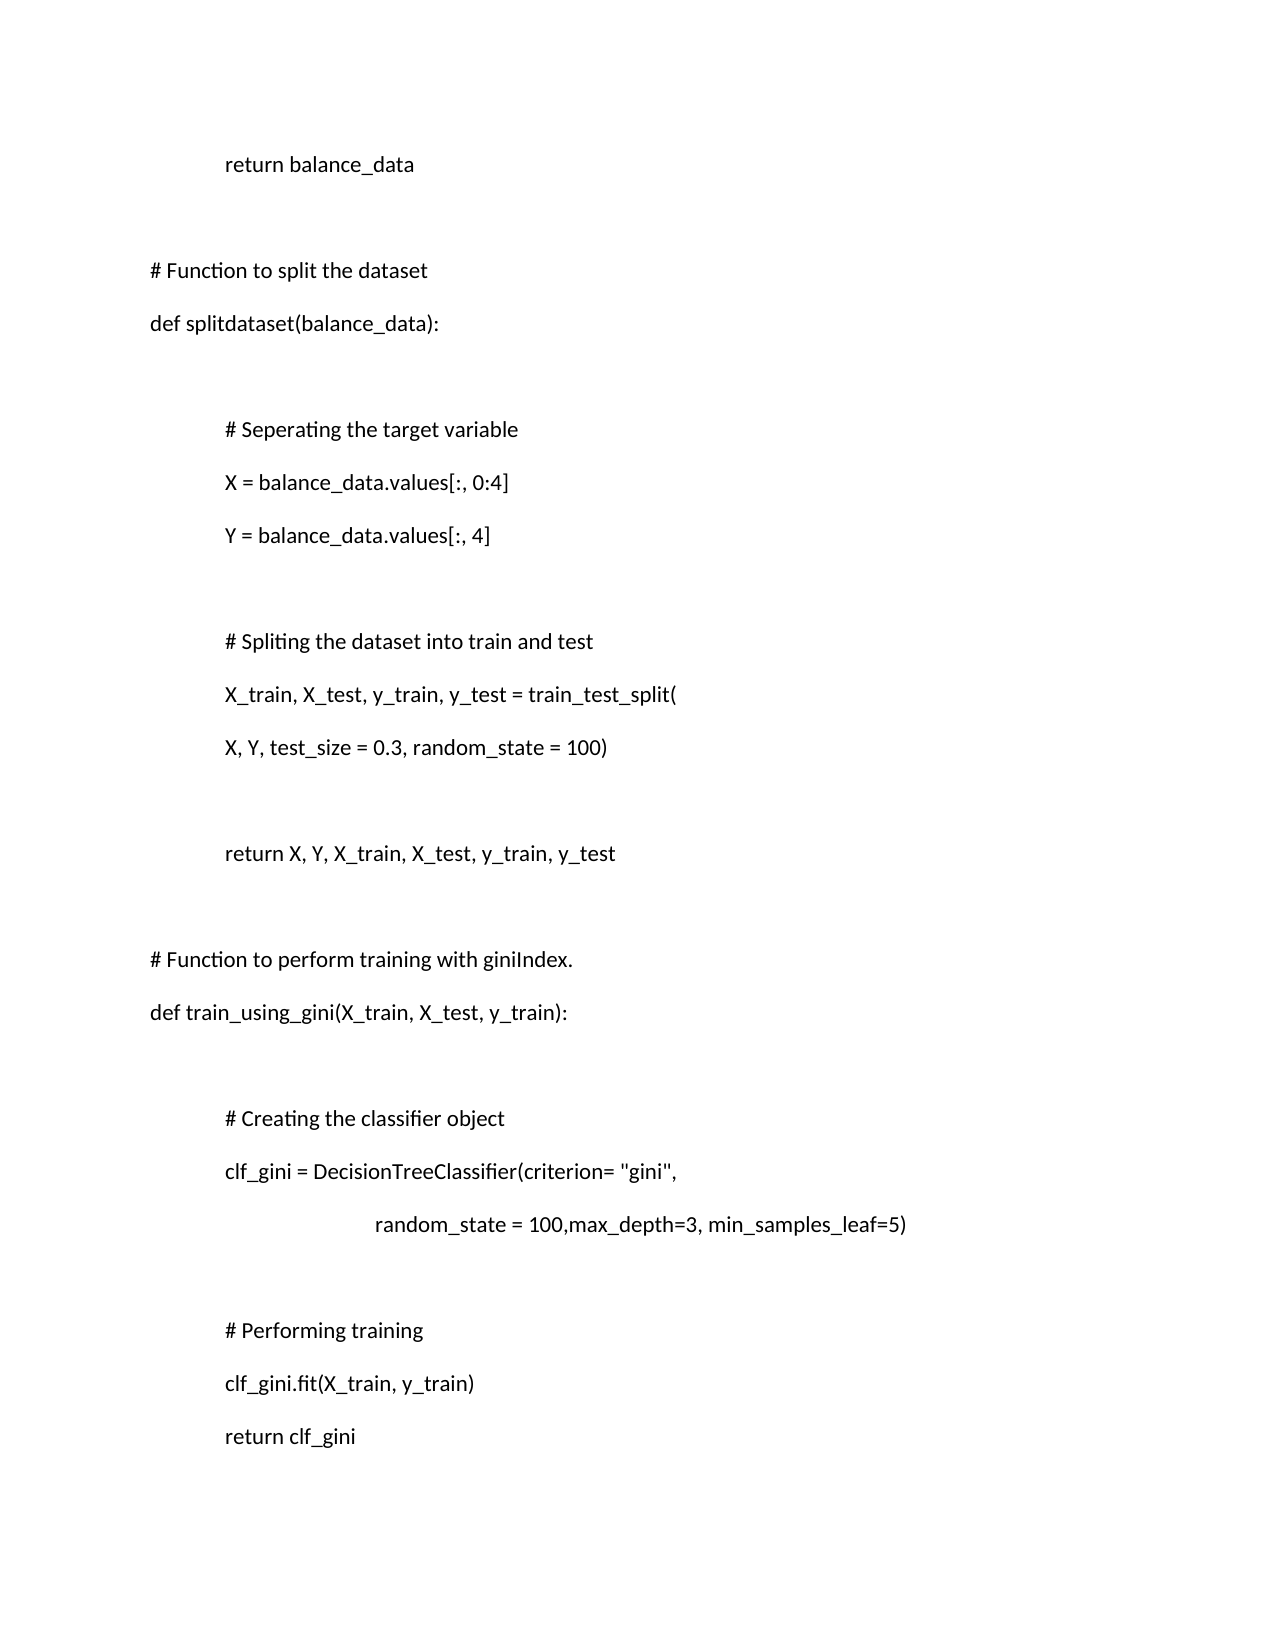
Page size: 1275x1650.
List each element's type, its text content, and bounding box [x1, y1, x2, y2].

text # Function to perform training with giniIndex. [150, 945, 1125, 973]
text clf_gini.fit(X_train, y_train) [150, 1369, 1125, 1397]
text # Performing training [150, 1316, 1125, 1344]
text return clf_gini [150, 1422, 1125, 1451]
text def splitdataset(balance_data): [150, 309, 1125, 337]
text random_state = 100,max_depth=3, min_samples_leaf=5) [150, 1210, 1125, 1238]
text X, Y, test_size = 0.3, random_state = 100) [150, 733, 1125, 761]
text # Spliting the dataset into train and test [150, 627, 1125, 655]
text clf_gini = DecisionTreeClassifier(criterion= "gini", [150, 1157, 1125, 1185]
text return X, Y, X_train, X_test, y_train, y_test [150, 839, 1125, 867]
text return balance_data [150, 150, 1125, 178]
text X = balance_data.values[:, 0:4] [150, 468, 1125, 496]
text # Seperating the target variable [150, 415, 1125, 443]
text X_train, X_test, y_train, y_test = train_test_split( [150, 680, 1125, 708]
text # Creating the classifier object [150, 1104, 1125, 1132]
text # Function to split the dataset [150, 256, 1125, 284]
text Y = balance_data.values[:, 4] [150, 521, 1125, 549]
text def train_using_gini(X_train, X_test, y_train): [150, 998, 1125, 1026]
